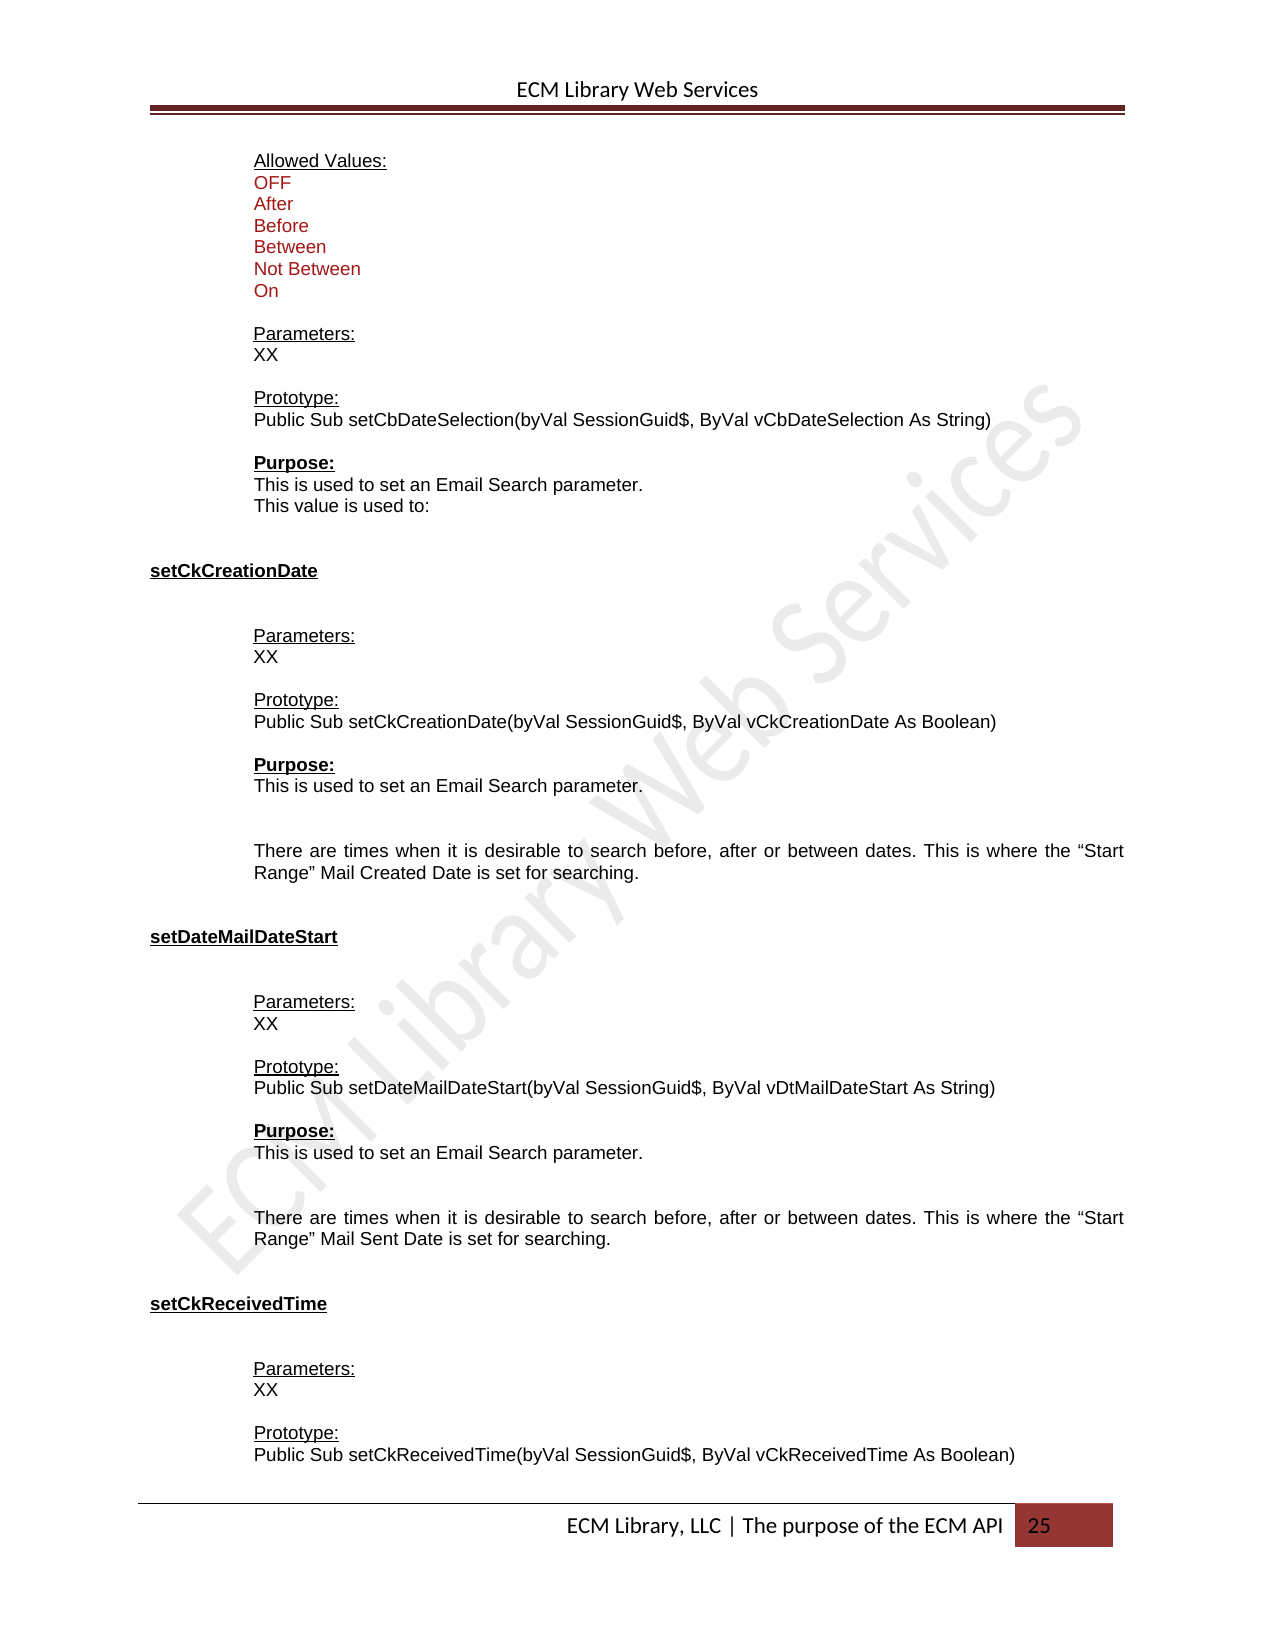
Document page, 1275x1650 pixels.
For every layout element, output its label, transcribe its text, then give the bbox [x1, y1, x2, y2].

text There are times when it is desirable to search before, after or between dates. This is where the “Start Range” Mail Sent Date is set for searching. [253, 1207, 1125, 1250]
text Prototype: [253, 1056, 1125, 1077]
text Purpose: [253, 754, 1125, 775]
text setCkReceivedTime [150, 1293, 1125, 1314]
text There are times when it is desirable to search before, after or between dates. This is where the “Start Range” Mail Created Date is set for searching. [253, 840, 1125, 883]
text OFF [253, 172, 1125, 193]
text XX [253, 1379, 1125, 1401]
text Parameters: [253, 322, 1125, 344]
text Parameters: [253, 1357, 1125, 1379]
text XX [253, 1012, 1125, 1034]
text Purpose: [253, 452, 1125, 473]
text Prototype: [253, 1422, 1125, 1444]
text After [253, 193, 1125, 215]
text Prototype: [253, 387, 1125, 409]
text Between [253, 236, 1125, 258]
text Allowed Values: [253, 150, 1125, 172]
text This value is used to: [253, 495, 1125, 517]
text This is used to set an Email Search parameter. [253, 473, 1125, 495]
text This is used to set an Email Search parameter. [253, 775, 1125, 797]
text XX [253, 646, 1125, 667]
text Prototype: [253, 689, 1125, 711]
text Public Sub setCkReceivedTime(byVal SessionGuid$, ByVal vCkReceivedTime As Boolean) [253, 1444, 1125, 1465]
text Public Sub setCbDateSelection(byVal SessionGuid$, ByVal vCbDateSelection As String) [253, 409, 1125, 430]
text Parameters: [253, 991, 1125, 1012]
text Before [253, 215, 1125, 236]
text Public Sub setDateMailDateStart(byVal SessionGuid$, ByVal vDtMailDateStart As String) [253, 1077, 1125, 1099]
text Parameters: [253, 624, 1125, 646]
text On [253, 279, 1125, 301]
text XX [253, 344, 1125, 366]
text Purpose: [253, 1120, 1125, 1142]
text Public Sub setCkCreationDate(byVal SessionGuid$, ByVal vCkCreationDate As Boolean) [253, 711, 1125, 732]
text setDateMailDateStart [150, 926, 1125, 948]
text setCkCreationDate [150, 560, 1125, 581]
text This is used to set an Email Search parameter. [253, 1142, 1125, 1163]
text Not Between [253, 258, 1125, 279]
